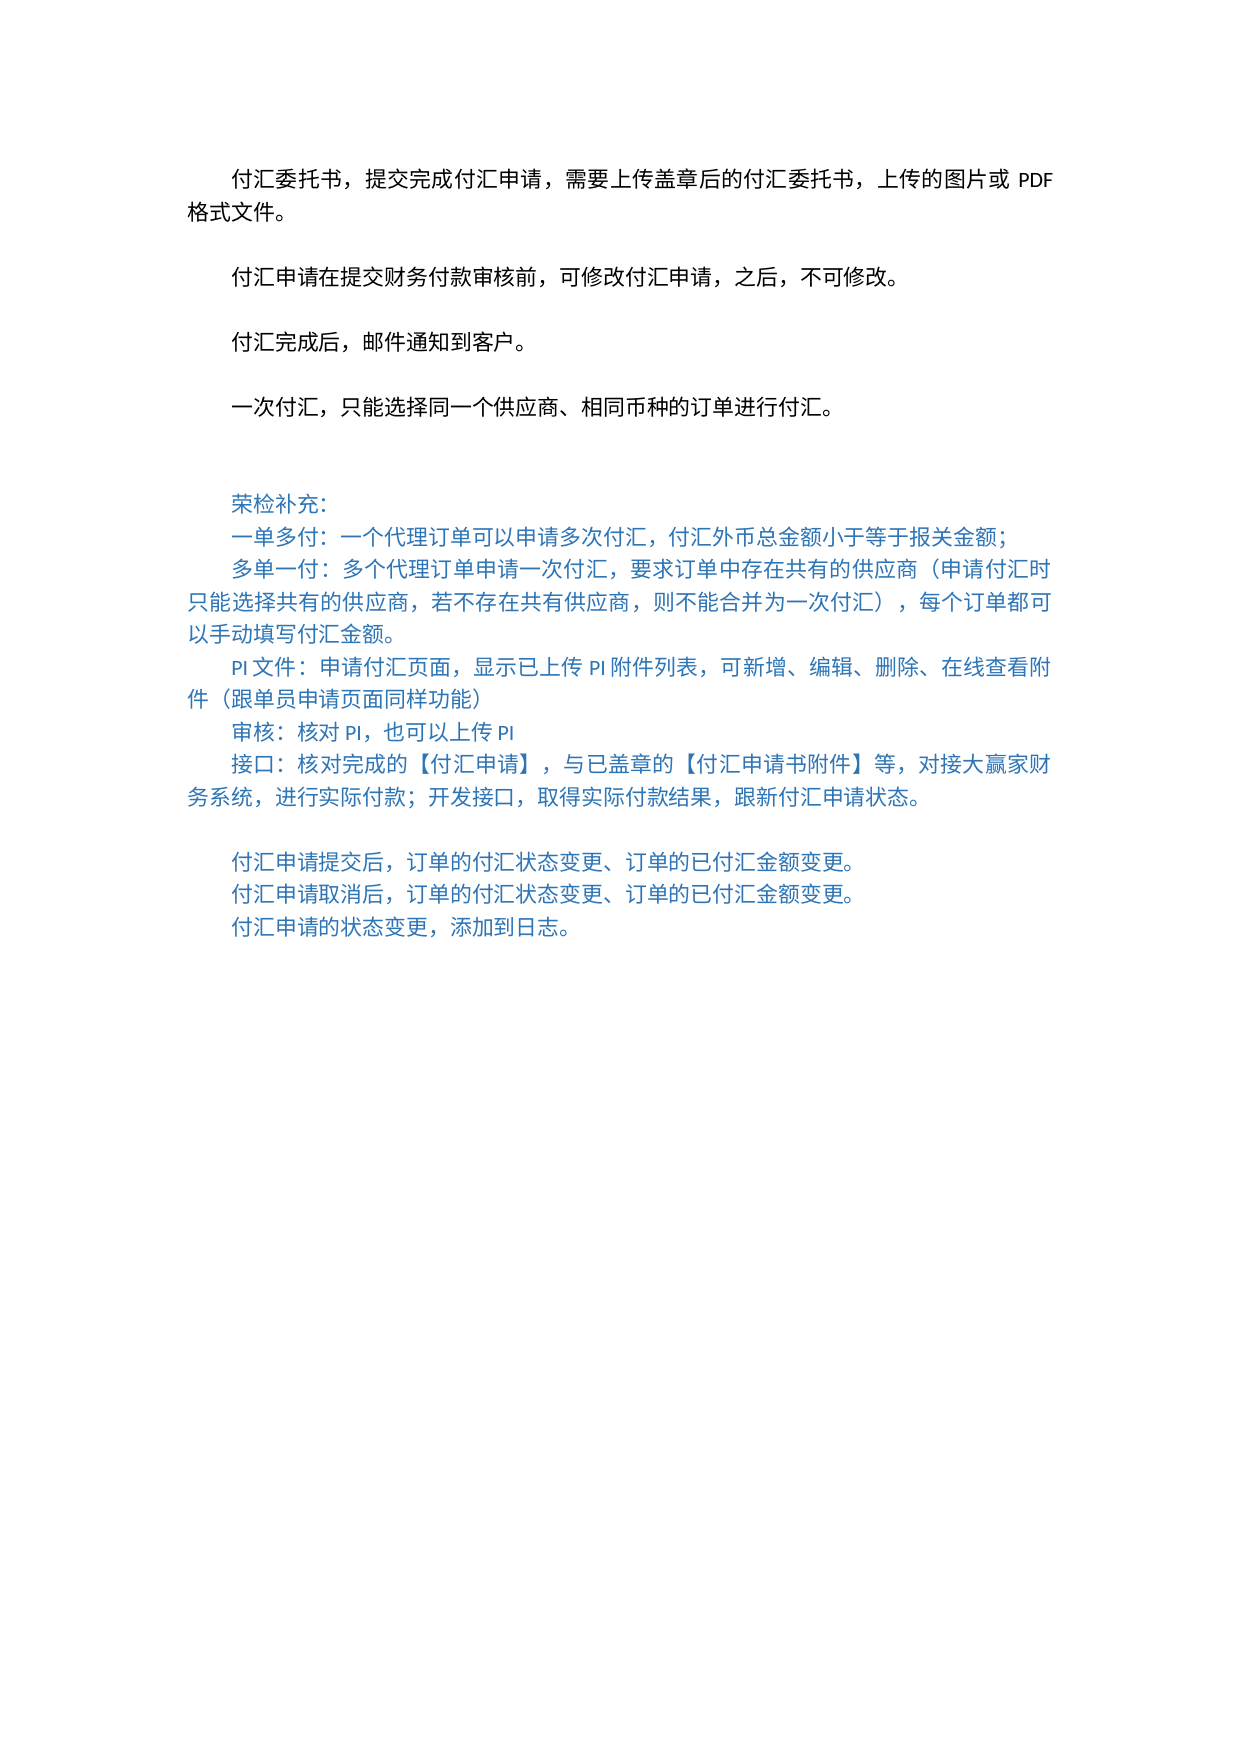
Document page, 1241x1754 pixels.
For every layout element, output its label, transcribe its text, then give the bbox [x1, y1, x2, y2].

list 付汇申请的状态变更，添加到日志。 [187, 909, 1053, 942]
list 多单一付：多个代理订单申请一次付汇，要求订单中存在共有的供应商（申请付汇时只能选择共有的供应商，若不存在共有供应商，则不能合并为一次付汇），每个订单都可以手动填写付汇金额。 [187, 552, 1053, 649]
list 一单多付：一个代理订单可以申请多次付汇，付汇外币总金额小于等于报关金额； [187, 519, 1053, 552]
list 付汇完成后，邮件通知到客户。 [187, 324, 1053, 357]
list 付汇申请提交后，订单的付汇状态变更、订单的已付汇金额变更。 [187, 844, 1053, 877]
list 付汇申请取消后，订单的付汇状态变更、订单的已付汇金额变更。 [187, 877, 1053, 909]
list 审核：核对PI，也可以上传PI [187, 714, 1053, 747]
list PI文件：申请付汇页面，显示已上传PI附件列表，可新增、编辑、删除、在线查看附件（跟单员申请页面同样功能） [187, 649, 1053, 714]
list 付汇委托书，提交完成付汇申请，需要上传盖章后的付汇委托书，上传的图片或PDF格式文件。 [187, 162, 1053, 227]
list 付汇申请在提交财务付款审核前，可修改付汇申请，之后，不可修改。 [187, 259, 1053, 292]
list 一次付汇，只能选择同一个供应商、相同币种的订单进行付汇。 [187, 389, 1053, 422]
list 荣检补充： [187, 487, 1053, 519]
list 接口：核对完成的【付汇申请】，与已盖章的【付汇申请书附件】等，对接大赢家财务系统，进行实际付款；开发接口，取得实际付款结果，跟新付汇申请状态。 [187, 747, 1053, 812]
